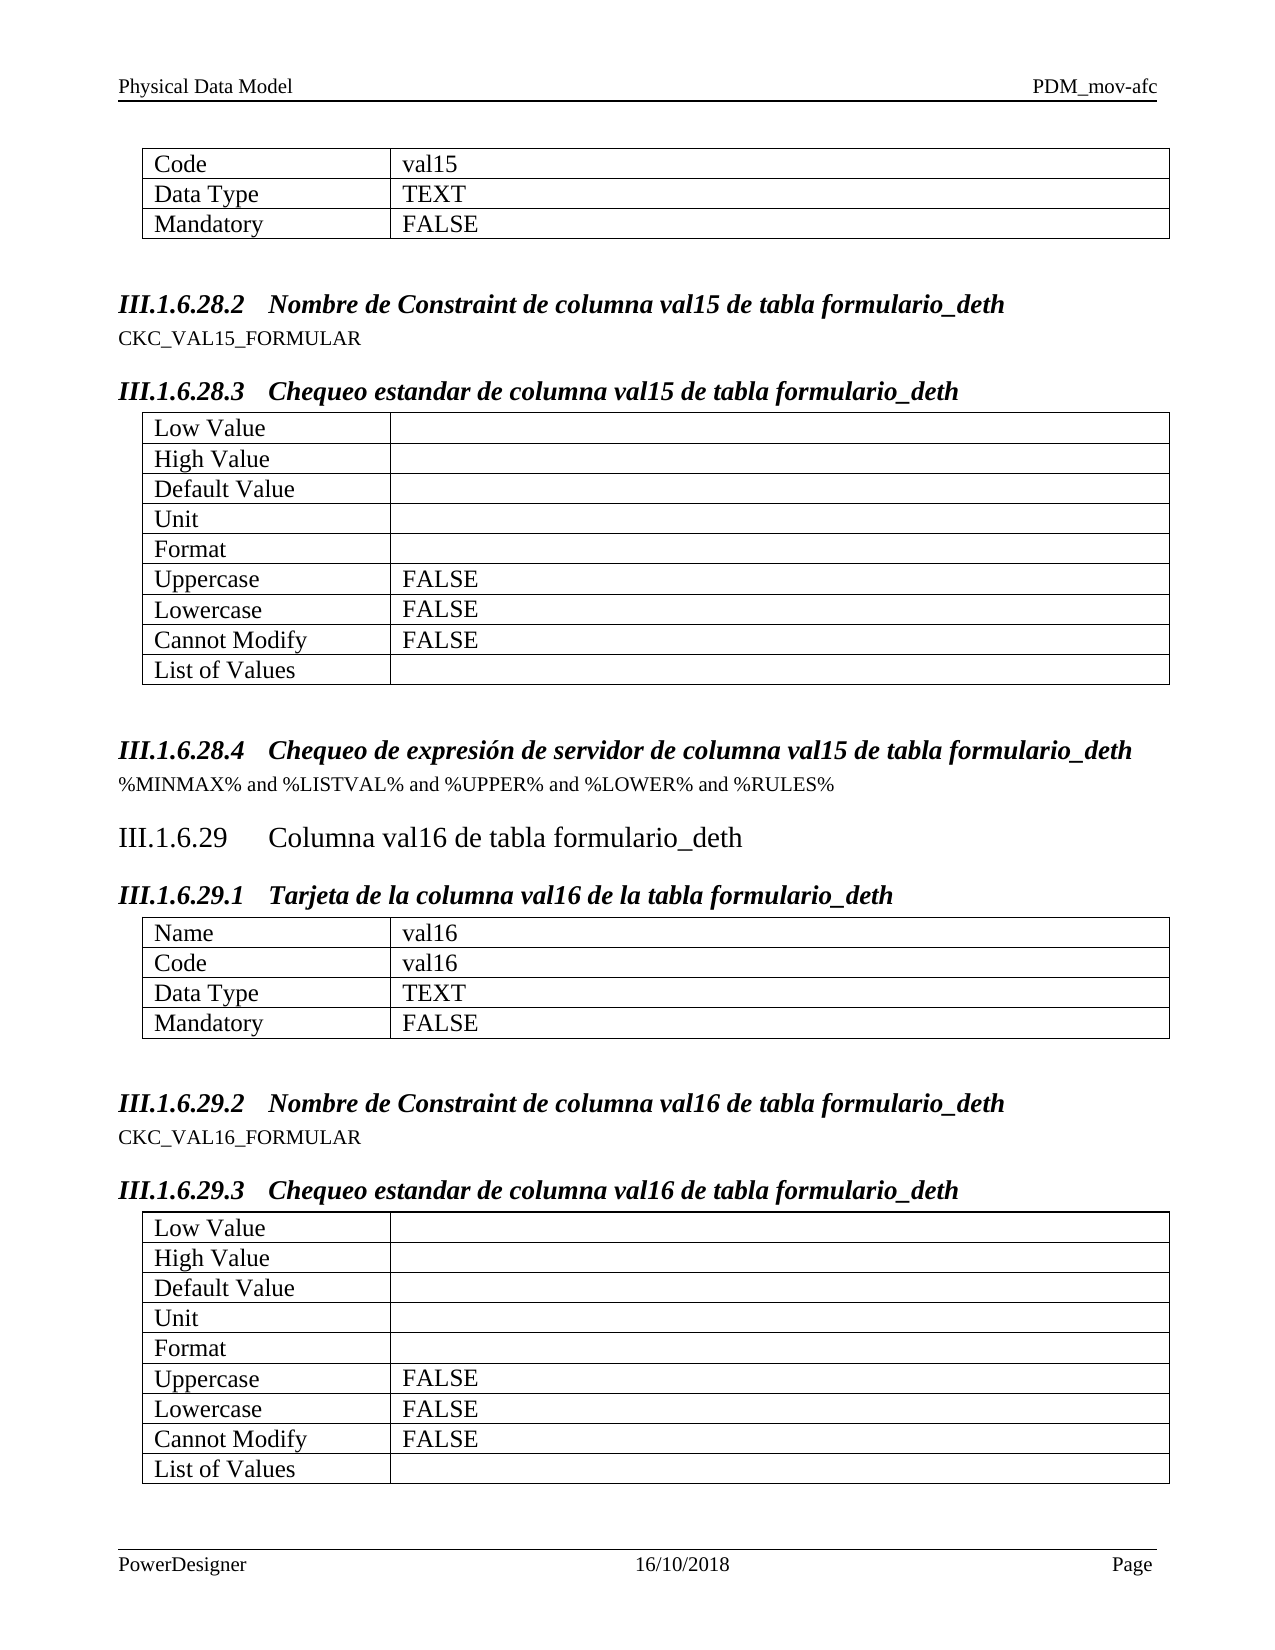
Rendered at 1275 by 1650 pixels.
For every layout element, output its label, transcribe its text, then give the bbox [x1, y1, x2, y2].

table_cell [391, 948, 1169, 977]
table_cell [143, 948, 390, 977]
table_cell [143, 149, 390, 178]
subtitle Tarjeta de la columna val16 de la tabla formulario_deth [118, 879, 1157, 910]
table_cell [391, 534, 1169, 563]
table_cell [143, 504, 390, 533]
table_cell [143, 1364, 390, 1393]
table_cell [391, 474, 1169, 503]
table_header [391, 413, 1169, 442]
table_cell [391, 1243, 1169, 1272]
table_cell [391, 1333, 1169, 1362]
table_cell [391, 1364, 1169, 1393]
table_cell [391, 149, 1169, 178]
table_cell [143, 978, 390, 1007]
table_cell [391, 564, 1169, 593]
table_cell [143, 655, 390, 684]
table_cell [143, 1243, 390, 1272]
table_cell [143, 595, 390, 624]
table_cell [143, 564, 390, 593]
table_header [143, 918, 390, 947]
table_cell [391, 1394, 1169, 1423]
subtitle Chequeo estandar de columna val15 de tabla formulario_deth [118, 375, 1157, 406]
subtitle Chequeo de expresión de servidor de columna val15 de tabla formulario_deth [118, 734, 1157, 765]
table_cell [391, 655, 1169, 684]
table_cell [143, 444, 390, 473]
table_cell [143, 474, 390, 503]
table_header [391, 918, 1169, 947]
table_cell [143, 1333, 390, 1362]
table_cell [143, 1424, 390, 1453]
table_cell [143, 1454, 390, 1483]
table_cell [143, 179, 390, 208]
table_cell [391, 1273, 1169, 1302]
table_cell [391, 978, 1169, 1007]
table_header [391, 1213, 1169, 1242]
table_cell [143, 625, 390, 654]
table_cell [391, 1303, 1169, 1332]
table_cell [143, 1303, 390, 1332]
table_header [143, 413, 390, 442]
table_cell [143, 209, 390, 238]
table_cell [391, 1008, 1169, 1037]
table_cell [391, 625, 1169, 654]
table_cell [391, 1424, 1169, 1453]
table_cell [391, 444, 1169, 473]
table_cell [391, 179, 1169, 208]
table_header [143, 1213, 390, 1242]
text %MINMAX% and %LISTVAL% and %UPPER% and %LOWER% and %RULES% [118, 772, 1157, 796]
text CKC_VAL15_FORMULAR [118, 326, 1157, 350]
text CKC_VAL16_FORMULAR [118, 1125, 1157, 1149]
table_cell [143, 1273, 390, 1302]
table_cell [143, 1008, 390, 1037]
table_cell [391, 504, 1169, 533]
subtitle Nombre de Constraint de columna val15 de tabla formulario_deth [118, 288, 1157, 319]
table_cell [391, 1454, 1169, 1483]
subtitle Chequeo estandar de columna val16 de tabla formulario_deth [118, 1174, 1157, 1205]
subtitle Nombre de Constraint de columna val16 de tabla formulario_deth [118, 1087, 1157, 1119]
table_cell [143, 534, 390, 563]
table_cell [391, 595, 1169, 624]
subtitle Columna val16 de tabla formulario_deth [118, 821, 1157, 854]
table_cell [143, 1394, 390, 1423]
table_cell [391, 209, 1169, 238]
